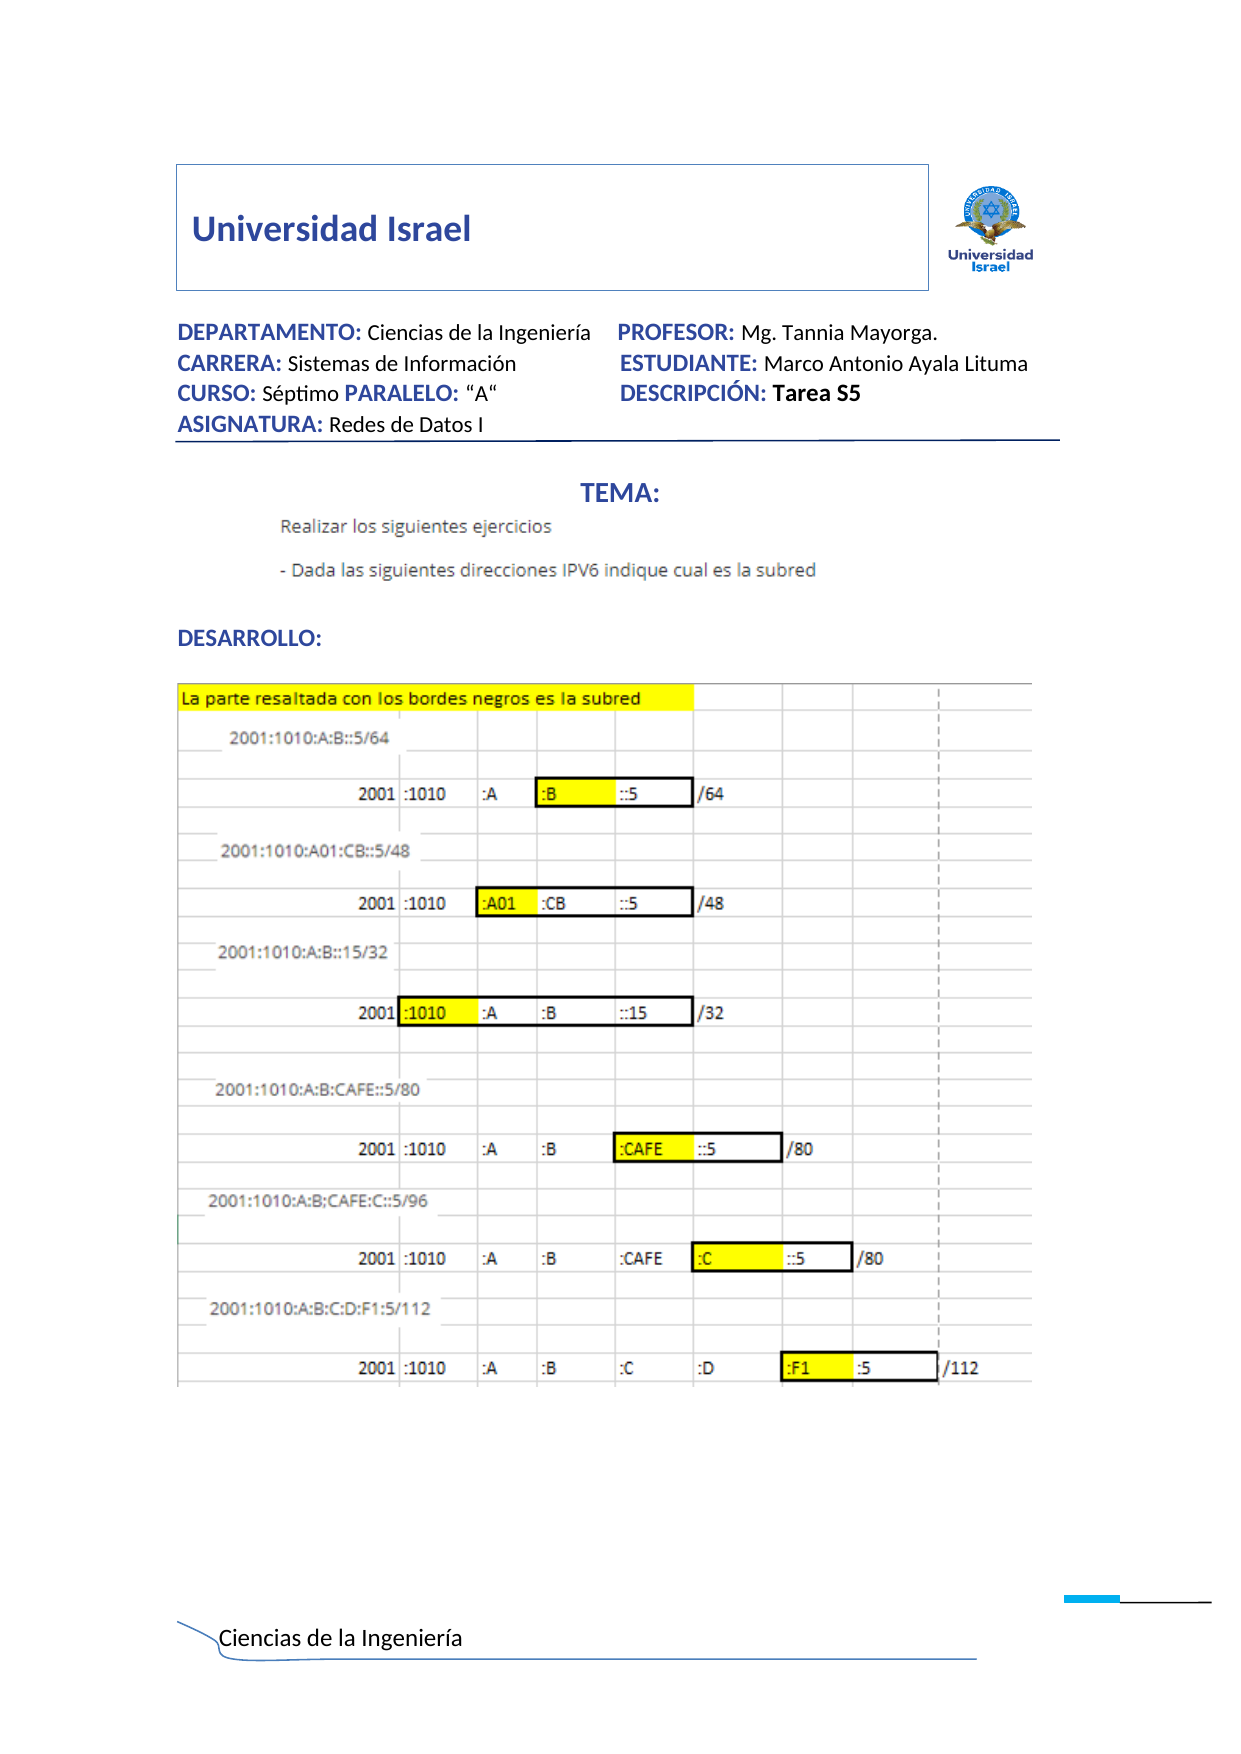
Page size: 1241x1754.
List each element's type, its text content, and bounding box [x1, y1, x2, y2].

text CARRERA: Sistemas de Información ESTUDIANTE: Marco Antonio Ayala Lituma [177, 347, 1063, 377]
picture [177, 683, 1032, 1387]
text DESARROLLO: [177, 622, 1063, 653]
text DEPARTAMENTO: Ciencias de la Ingeniería PROFESOR: Mg. Tannia Mayorga. [177, 316, 1063, 347]
text CURSO: Séptimo PARALELO: “A“ DESCRIPCIÓN: Tarea S5 [177, 377, 1063, 408]
text TEMA: [177, 474, 1063, 510]
picture [271, 509, 969, 595]
picture [929, 167, 1051, 291]
text ASIGNATURA: Redes de Datos I [177, 408, 1063, 438]
